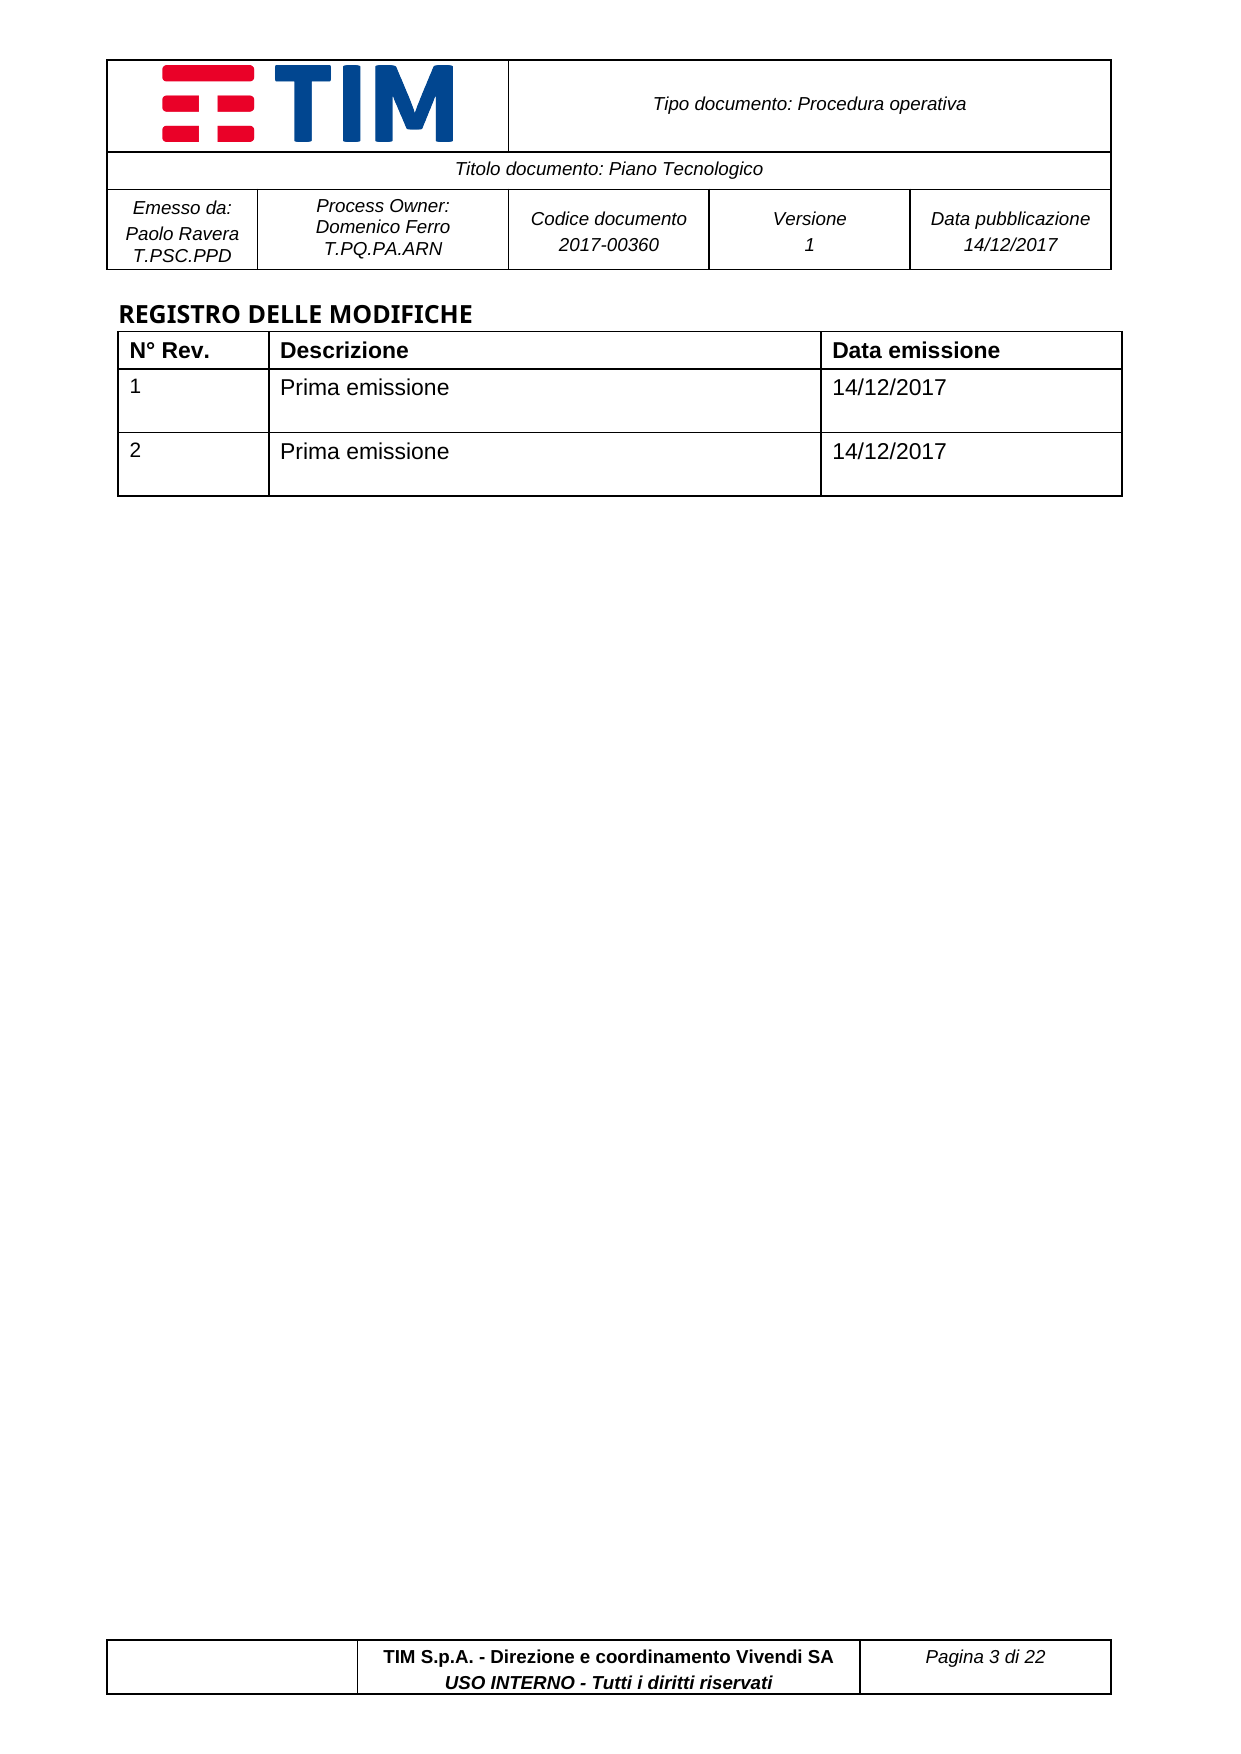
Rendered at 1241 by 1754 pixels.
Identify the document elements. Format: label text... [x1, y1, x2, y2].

table_cell 14/12/2017 [822, 433, 1121, 495]
table_header Descrizione [270, 332, 820, 368]
table_header Data emissione [822, 332, 1121, 368]
text REGISTRO DELLE MODIFICHE [118, 297, 1122, 331]
table_header N° Rev. [119, 332, 268, 368]
table_cell 14/12/2017 [822, 370, 1121, 432]
table_cell Prima emissione [270, 433, 820, 495]
table_cell 2 [119, 433, 268, 495]
table_cell Prima emissione [270, 370, 820, 432]
picture [162, 65, 453, 142]
table_cell 1 [119, 370, 268, 432]
